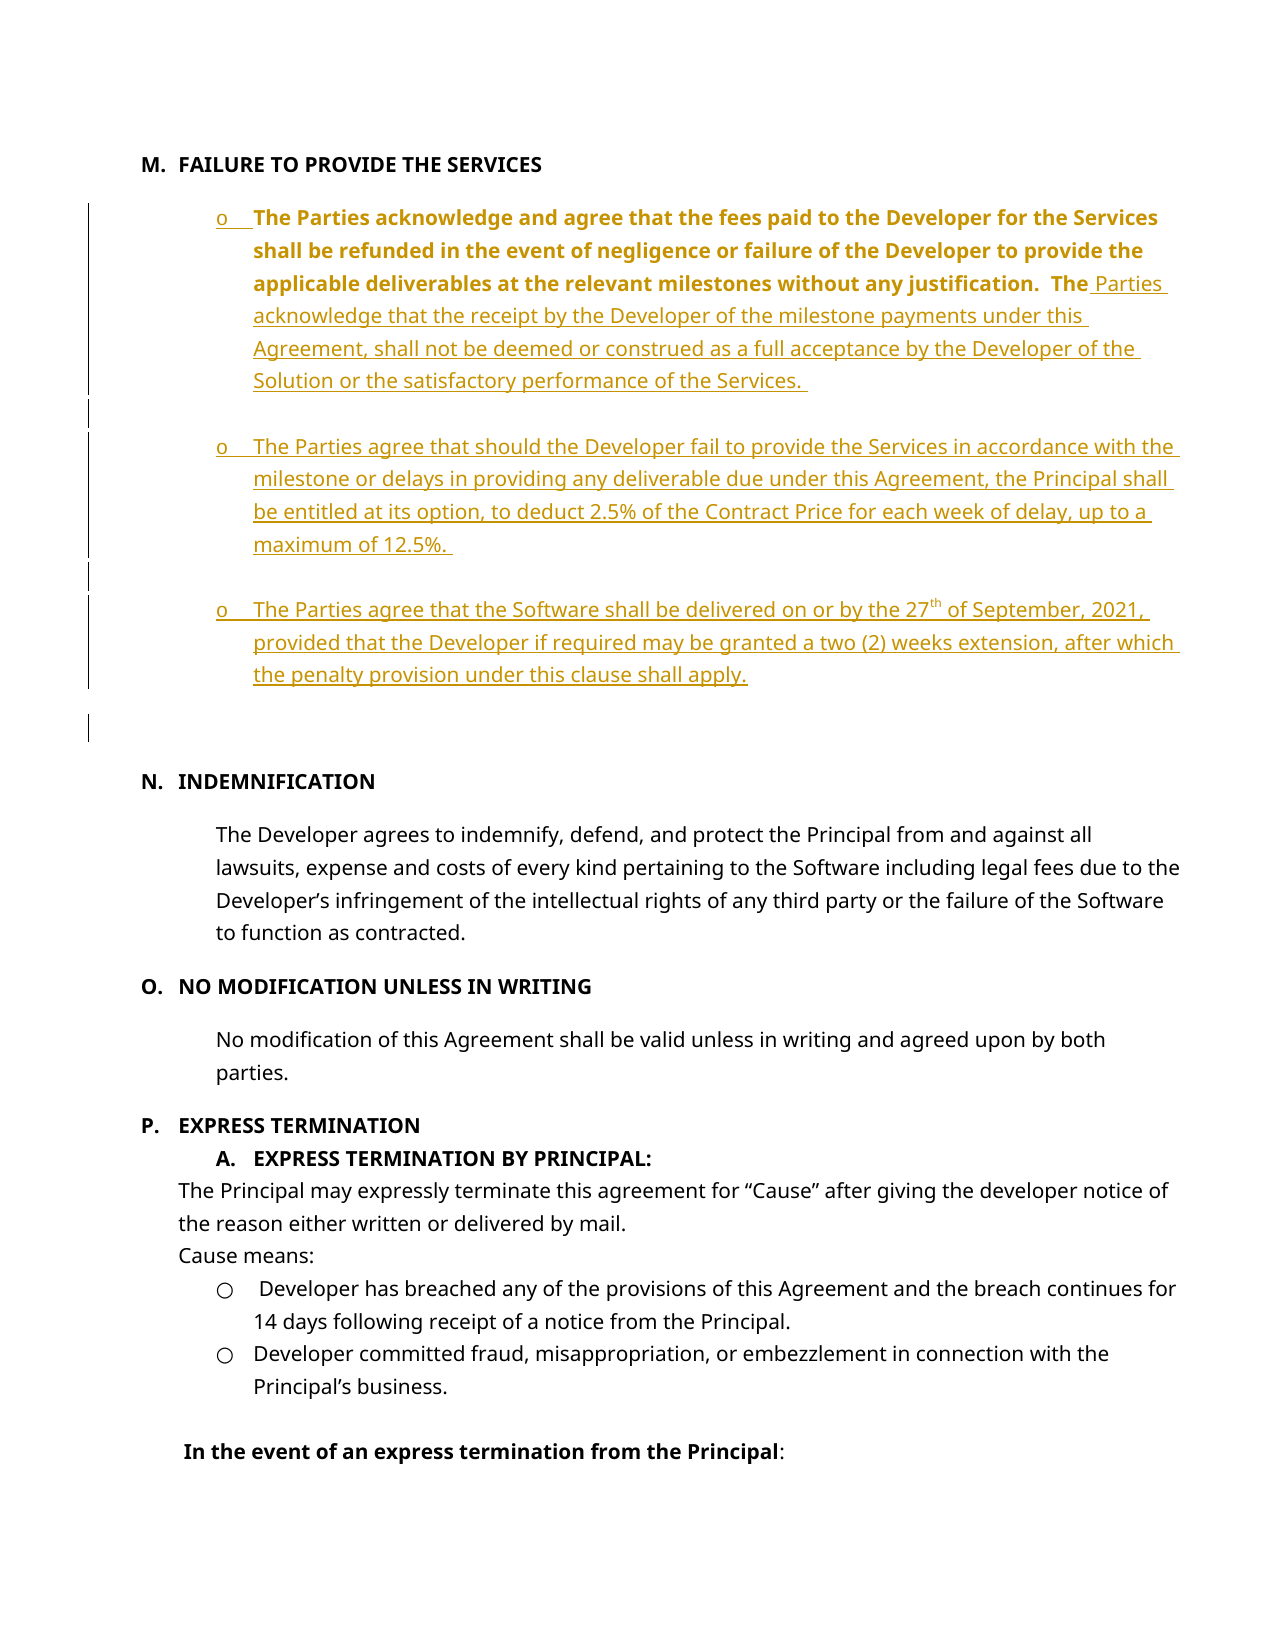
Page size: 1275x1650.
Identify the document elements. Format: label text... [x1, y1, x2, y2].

text No modification of this Agreement shall be valid unless in writing and agreed upon by both parties. [216, 1025, 1181, 1086]
list NO MODIFICATION UNLESS IN WRITING [141, 972, 1181, 1000]
text The Principal may expressly terminate this agreement for “Cause” after giving the developer notice of the reason either written or delivered by mail. [178, 1176, 1181, 1237]
text The Developer agrees to indemnify, defend, and protect the Principal from and against all lawsuits, expense and costs of every kind pertaining to the Software including legal fees due to the Developer’s infringement of the intellectual rights of any third party or the failure of the Software to function as contracted. [216, 821, 1181, 947]
list FAILURE TO PROVIDE THE SERVICES [141, 150, 1181, 178]
list The Parties acknowledge and agree that the fees paid to the Developer for the Services shall be refunded in the event of negligence or failure of the Developer to provide the applicable deliverables at the relevant milestones without any justification. The [216, 203, 1181, 395]
list EXPRESS TERMINATION [141, 1111, 1181, 1140]
list INDEMNIFICATION [141, 767, 1181, 796]
text In the event of an express termination from the Principal: [103, 1437, 1181, 1465]
list Developer has breached any of the provisions of this Agreement and the breach continues for 14 days following receipt of a notice from the Principal. [216, 1274, 1181, 1335]
list Developer committed fraud, misappropriation, or embezzlement in connection with the Principal’s business. [216, 1339, 1181, 1401]
text Cause means: [178, 1242, 1181, 1270]
list EXPRESS TERMINATION BY PRINCIPAL: [216, 1144, 1181, 1172]
